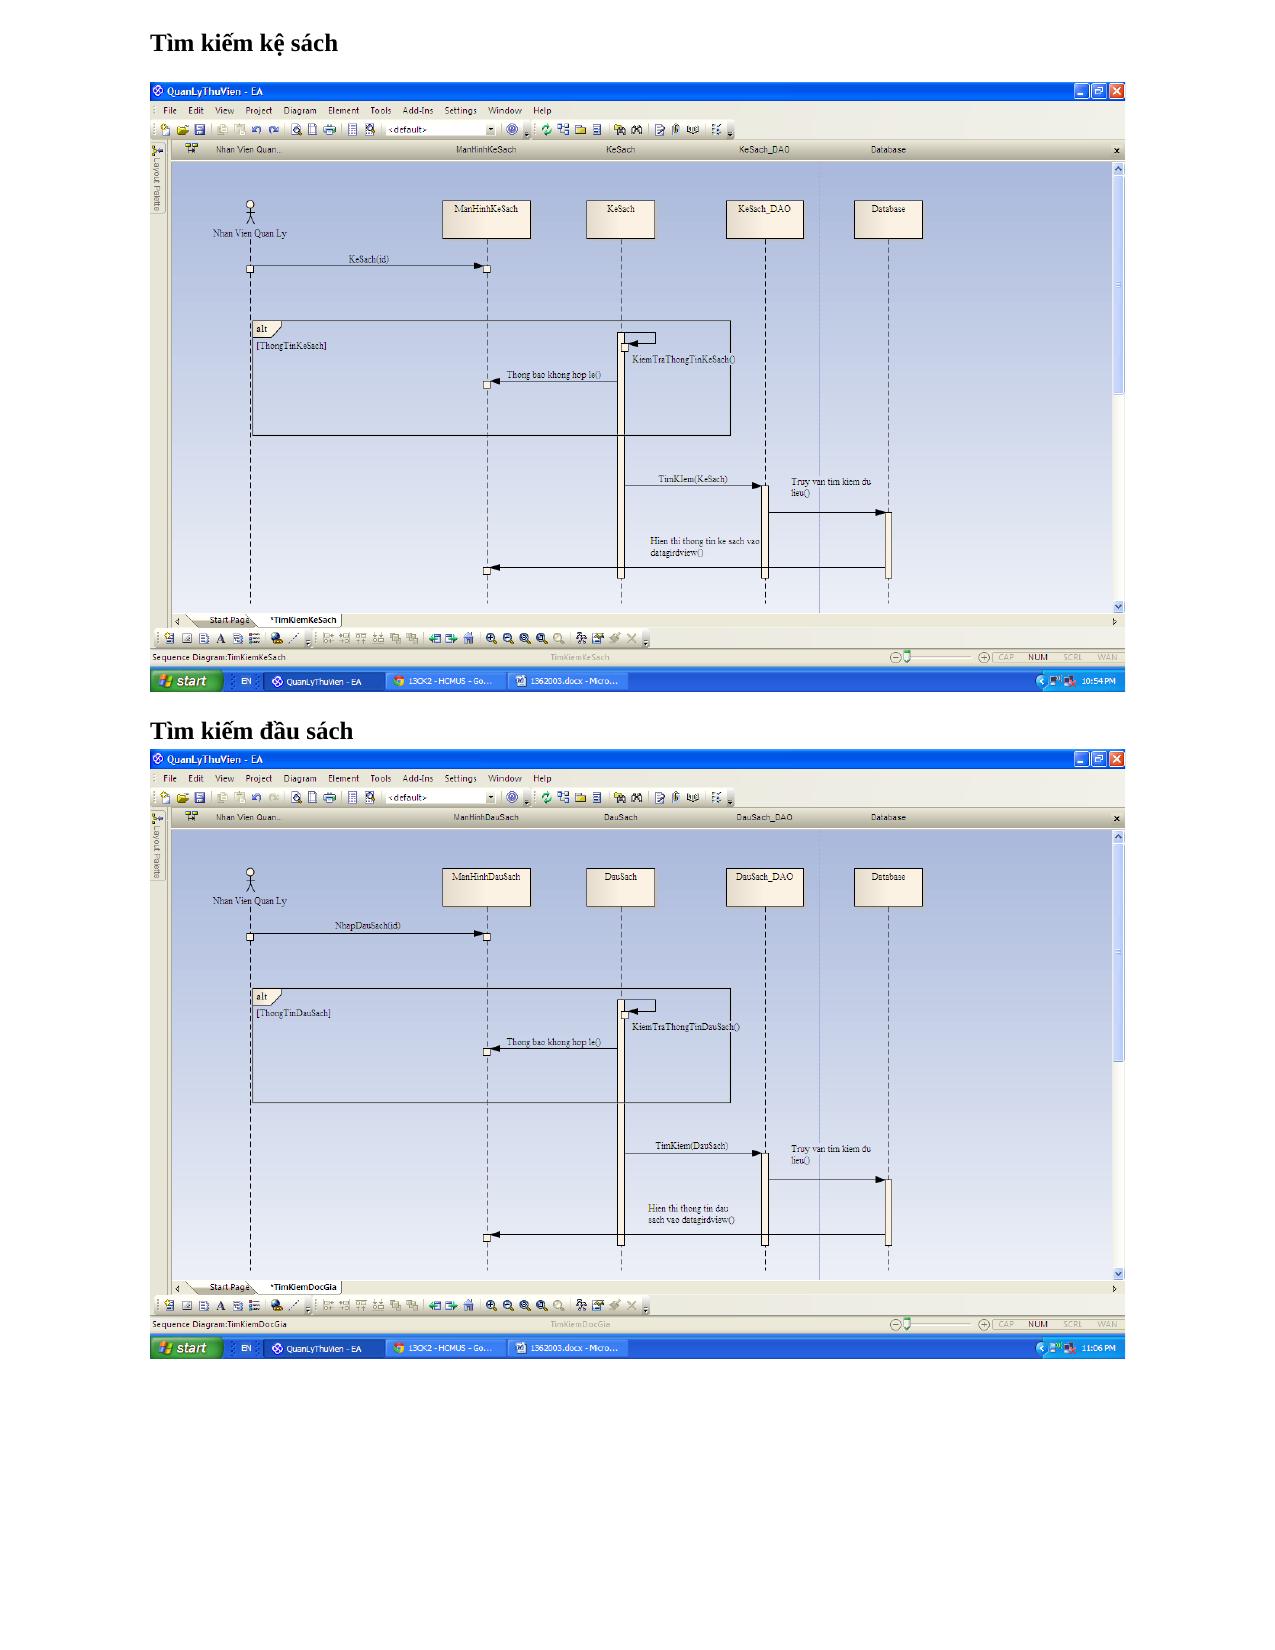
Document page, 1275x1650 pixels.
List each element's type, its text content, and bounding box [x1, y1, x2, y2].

text Tìm kiếm kệ sách [150, 28, 1125, 57]
picture [150, 82, 1125, 692]
text Tìm kiếm đầu sách [150, 716, 1125, 749]
picture [150, 749, 1125, 1359]
